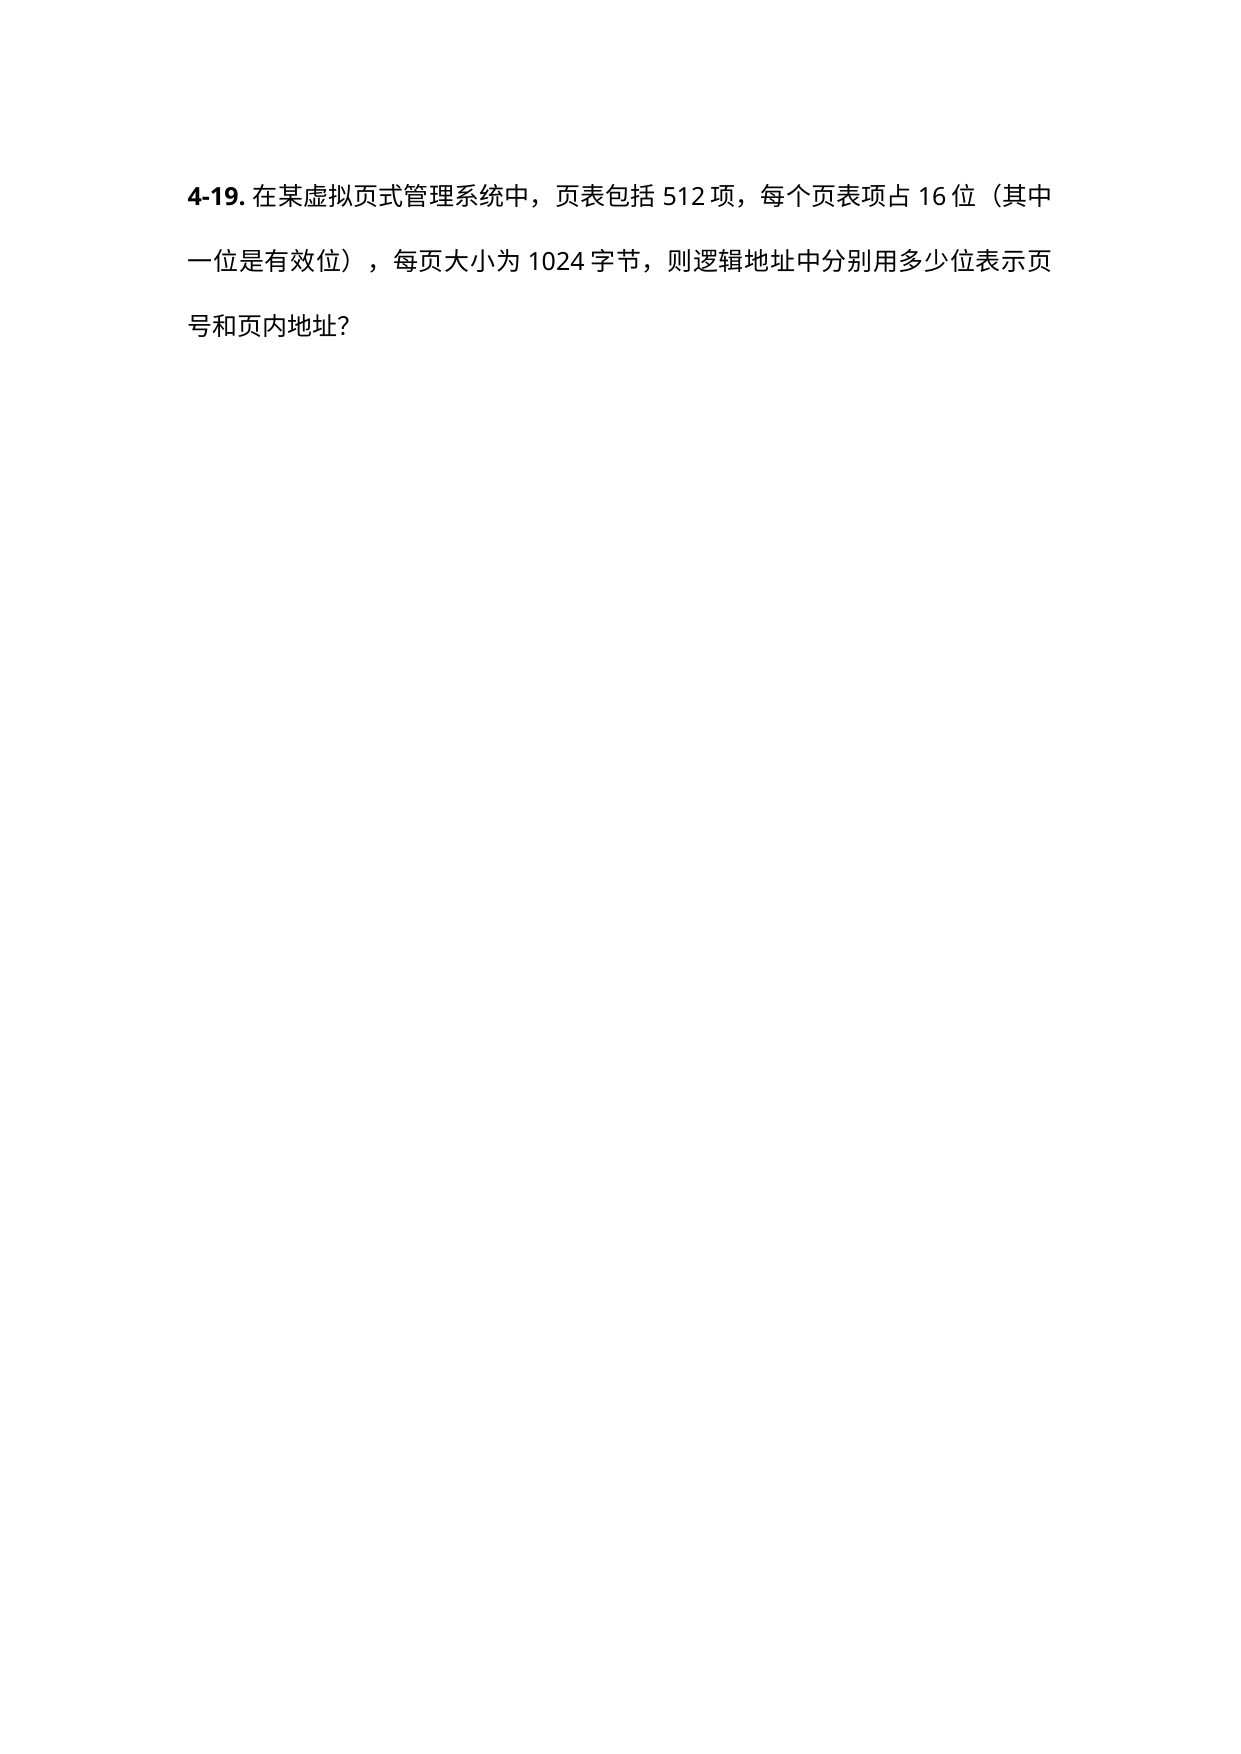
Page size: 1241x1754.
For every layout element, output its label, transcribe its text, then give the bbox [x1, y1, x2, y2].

text 4-19. 在某虚拟页式管理系统中，页表包括512项，每个页表项占16位（其中一位是有效位），每页大小为1024字节，则逻辑地址中分别用多少位表示页号和页内地址？ [187, 162, 1053, 357]
